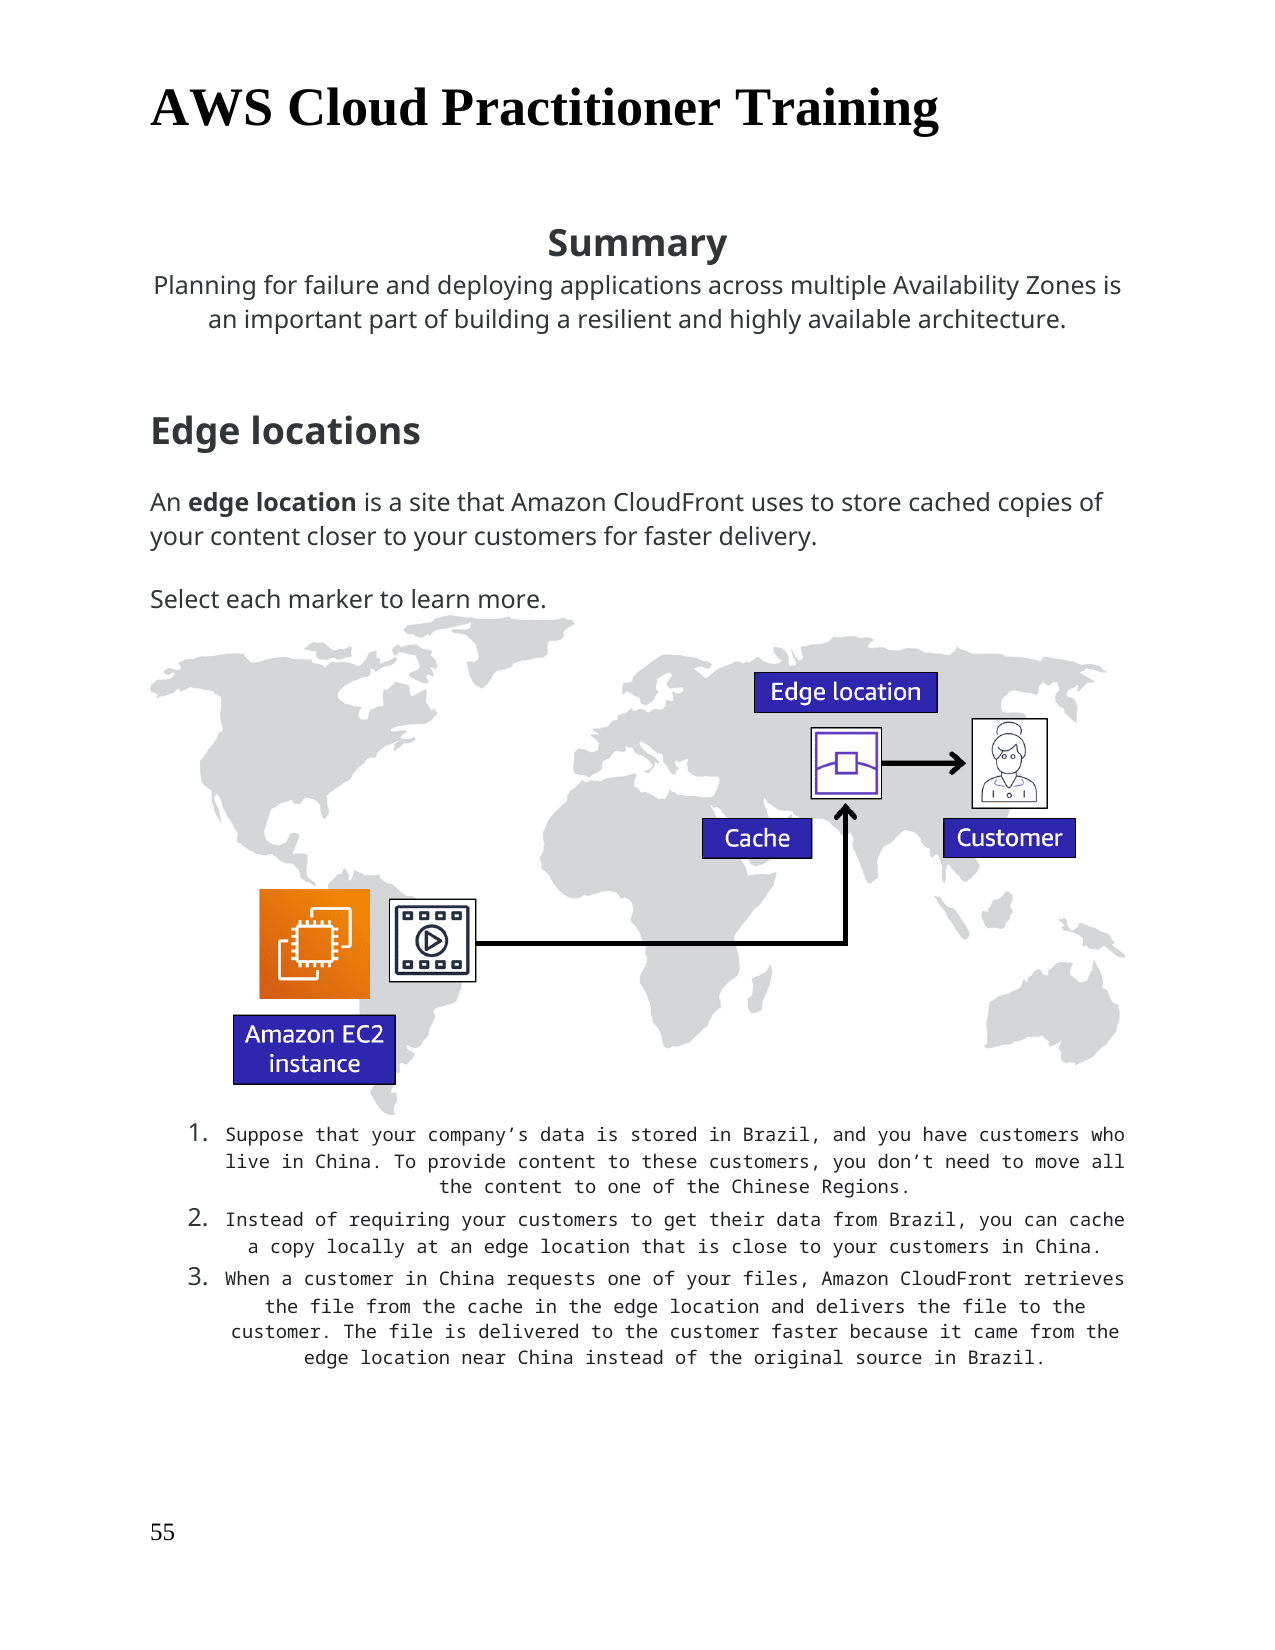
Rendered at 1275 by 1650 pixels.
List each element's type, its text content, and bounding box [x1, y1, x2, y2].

text Edge locations [150, 404, 1125, 455]
picture [150, 615, 1125, 1115]
text Select each marker to learn more. [150, 582, 1125, 615]
text Planning for failure and deploying applications across multiple Availability Zones is an important part of building a resilient and highly available architecture. [150, 268, 1125, 336]
text An edge location is a site that Amazon CloudFront uses to store cached copies of your content closer to your customers for faster delivery. [150, 484, 1125, 552]
list Instead of requiring your customers to get their data from Brazil, you can cache a copy locally at an edge location that is close to your customers in China. [187, 1199, 1125, 1259]
text Summary [150, 217, 1125, 268]
list When a customer in China requests one of your files, Amazon CloudFront retrieves the file from the cache in the edge location and delivers the file to the customer. The file is delivered to the customer faster because it came from the edge location near China instead of the original source in Brazil. [187, 1259, 1125, 1369]
list Suppose that your company’s data is stored in Brazil, and you have customers who live in China. To provide content to these customers, you don’t need to move all the content to one of the Chinese Regions. [187, 1115, 1125, 1199]
